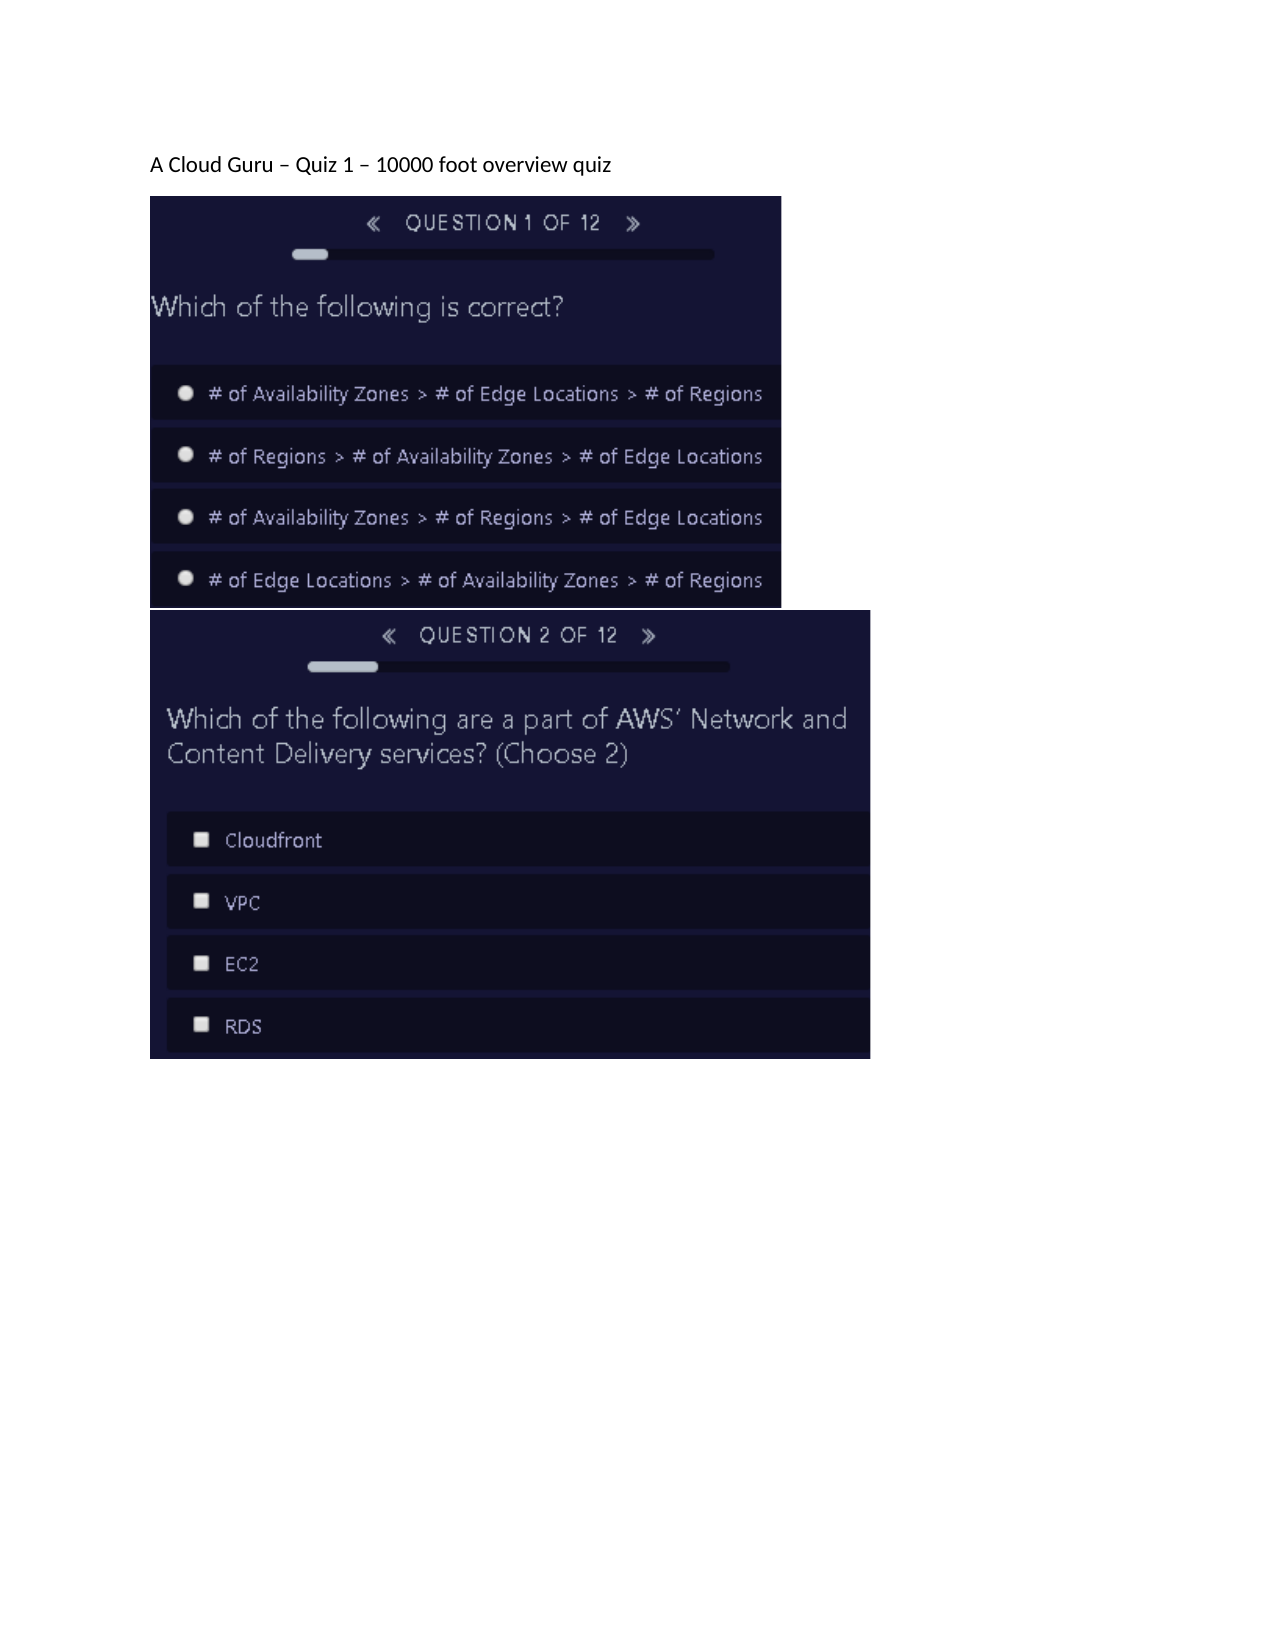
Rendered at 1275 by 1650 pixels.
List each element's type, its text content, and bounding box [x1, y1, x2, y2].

text A Cloud Guru – Quiz 1 – 10000 foot overview quiz [150, 150, 1125, 178]
picture [150, 610, 871, 1059]
picture [150, 196, 782, 608]
